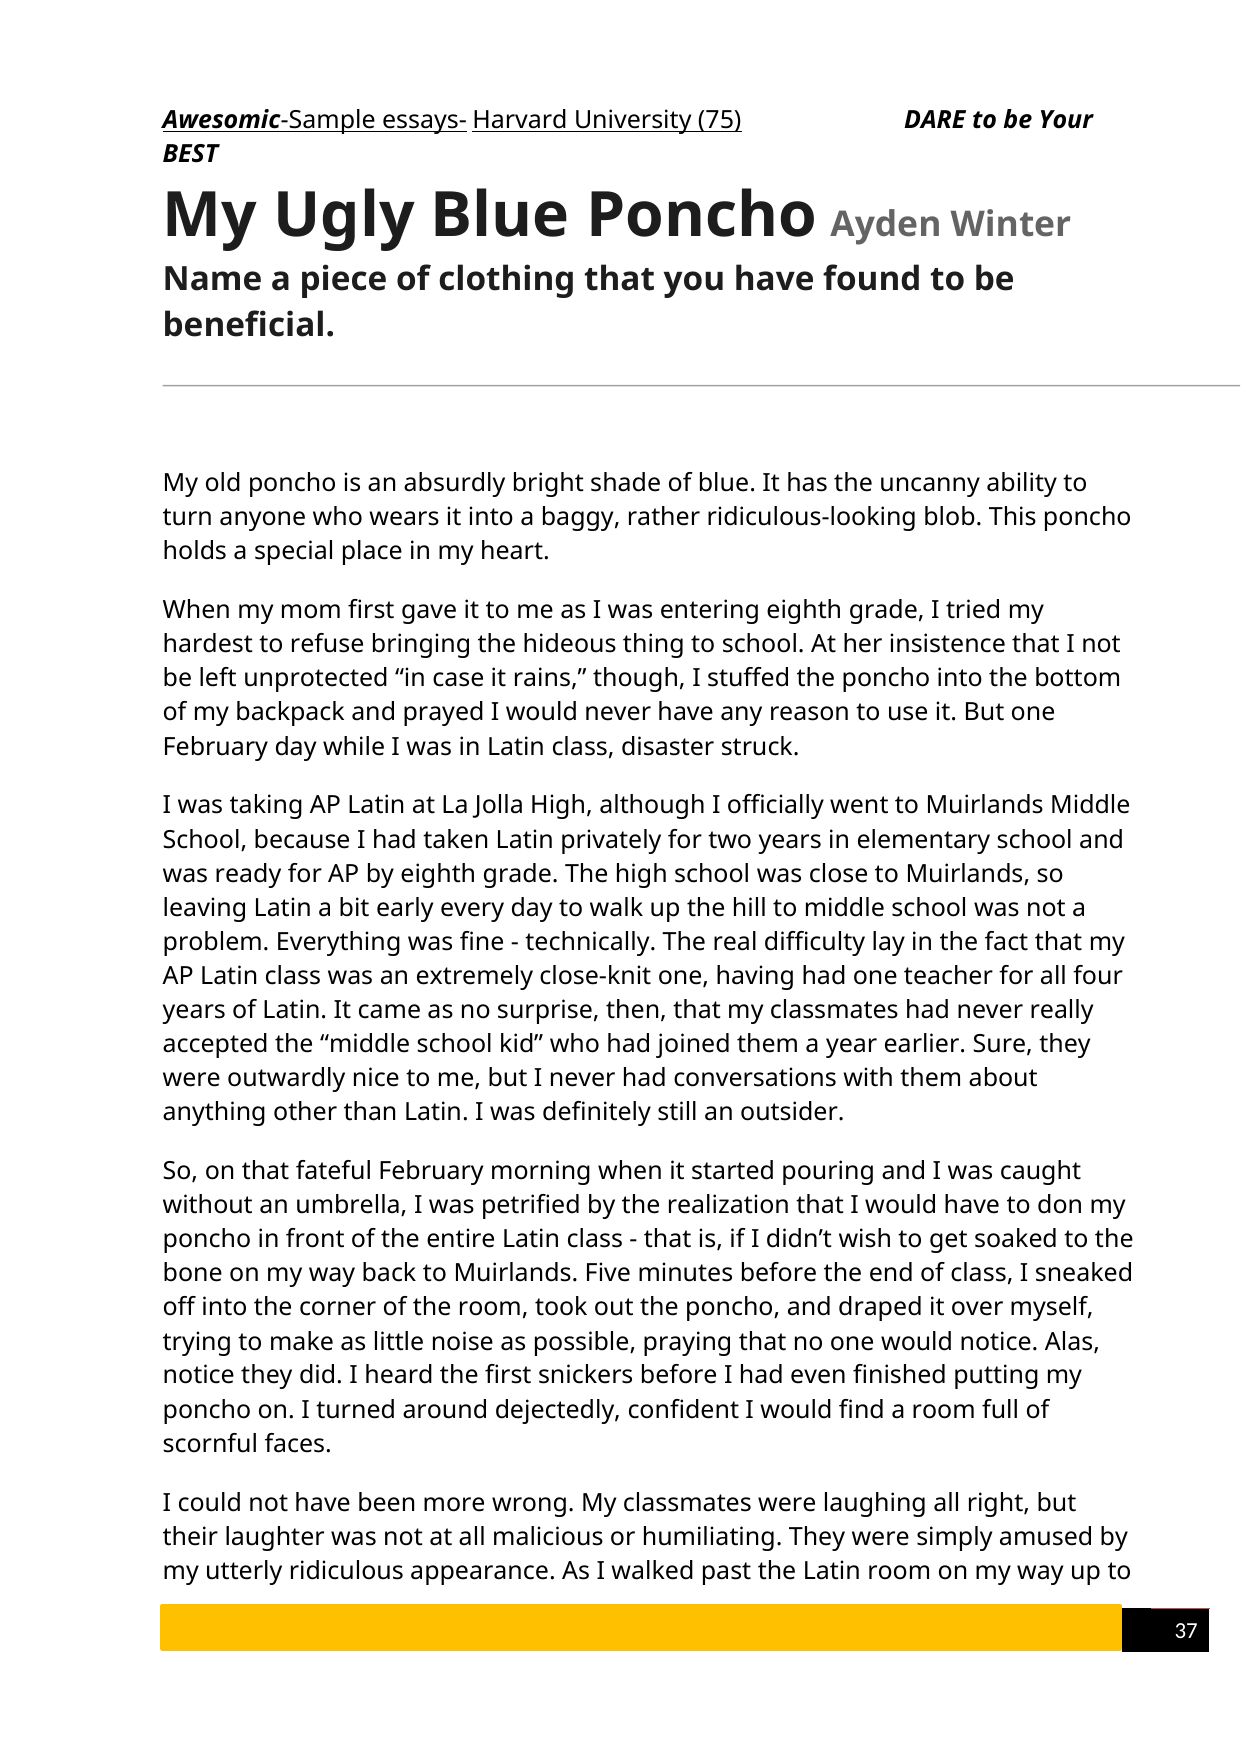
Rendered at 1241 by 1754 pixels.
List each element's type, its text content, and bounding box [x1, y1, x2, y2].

text Name a piece of clothing that you have found to be beneficial. [162, 255, 1137, 346]
text My Ugly Blue Poncho Ayden Winter [162, 170, 1137, 255]
text So, on that fateful February morning when it started pouring and I was caught without an umbrella, I was petrified by the realization that I would have to don my poncho in front of the entire Latin class - that is, if I didn’t wish to get soaked to the bone on my way back to Muirlands. Five minutes before the end of class, I sneaked off into the corner of the room, took out the poncho, and draped it over myself, trying to make as little noise as possible, praying that no one would notice. Alas, notice they did. I heard the first snickers before I had even finished putting my poncho on. I turned around dejectedly, confident I would find a room full of scornful faces. [162, 1153, 1137, 1459]
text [162, 1484, 1137, 1587]
text My old poncho is an absurdly bright shade of blue. It has the uncanny ability to turn anyone who wears it into a baggy, rather ridiculous-looking blob. This poncho holds a special place in my heart. [162, 465, 1137, 567]
text I was taking AP Latin at La Jolla High, although I officially went to Muirlands Middle School, because I had taken Latin privately for two years in elementary school and was ready for AP by eighth grade. The high school was close to Muirlands, so leaving Latin a bit early every day to walk up the hill to middle school was not a problem. Everything was fine - technically. The real difficulty lay in the fact that my AP Latin class was an extremely close-knit one, having had one teacher for all four years of Latin. It came as no surprise, then, that my classmates had never really accepted the “middle school kid” who had joined them a year earlier. Sure, they were outwardly nice to me, but I never had conversations with them about anything other than Latin. I was definitely still an outsider. [162, 787, 1137, 1128]
text When my mom first gave it to me as I was entering eighth grade, I tried my hardest to refuse bringing the hideous thing to school. At her insistence that I not be left unprotected “in case it rains,” though, I stuffed the poncho into the bottom of my backpack and prayed I would never have any reason to use it. But one February day while I was in Latin class, disaster struck. [162, 592, 1137, 762]
